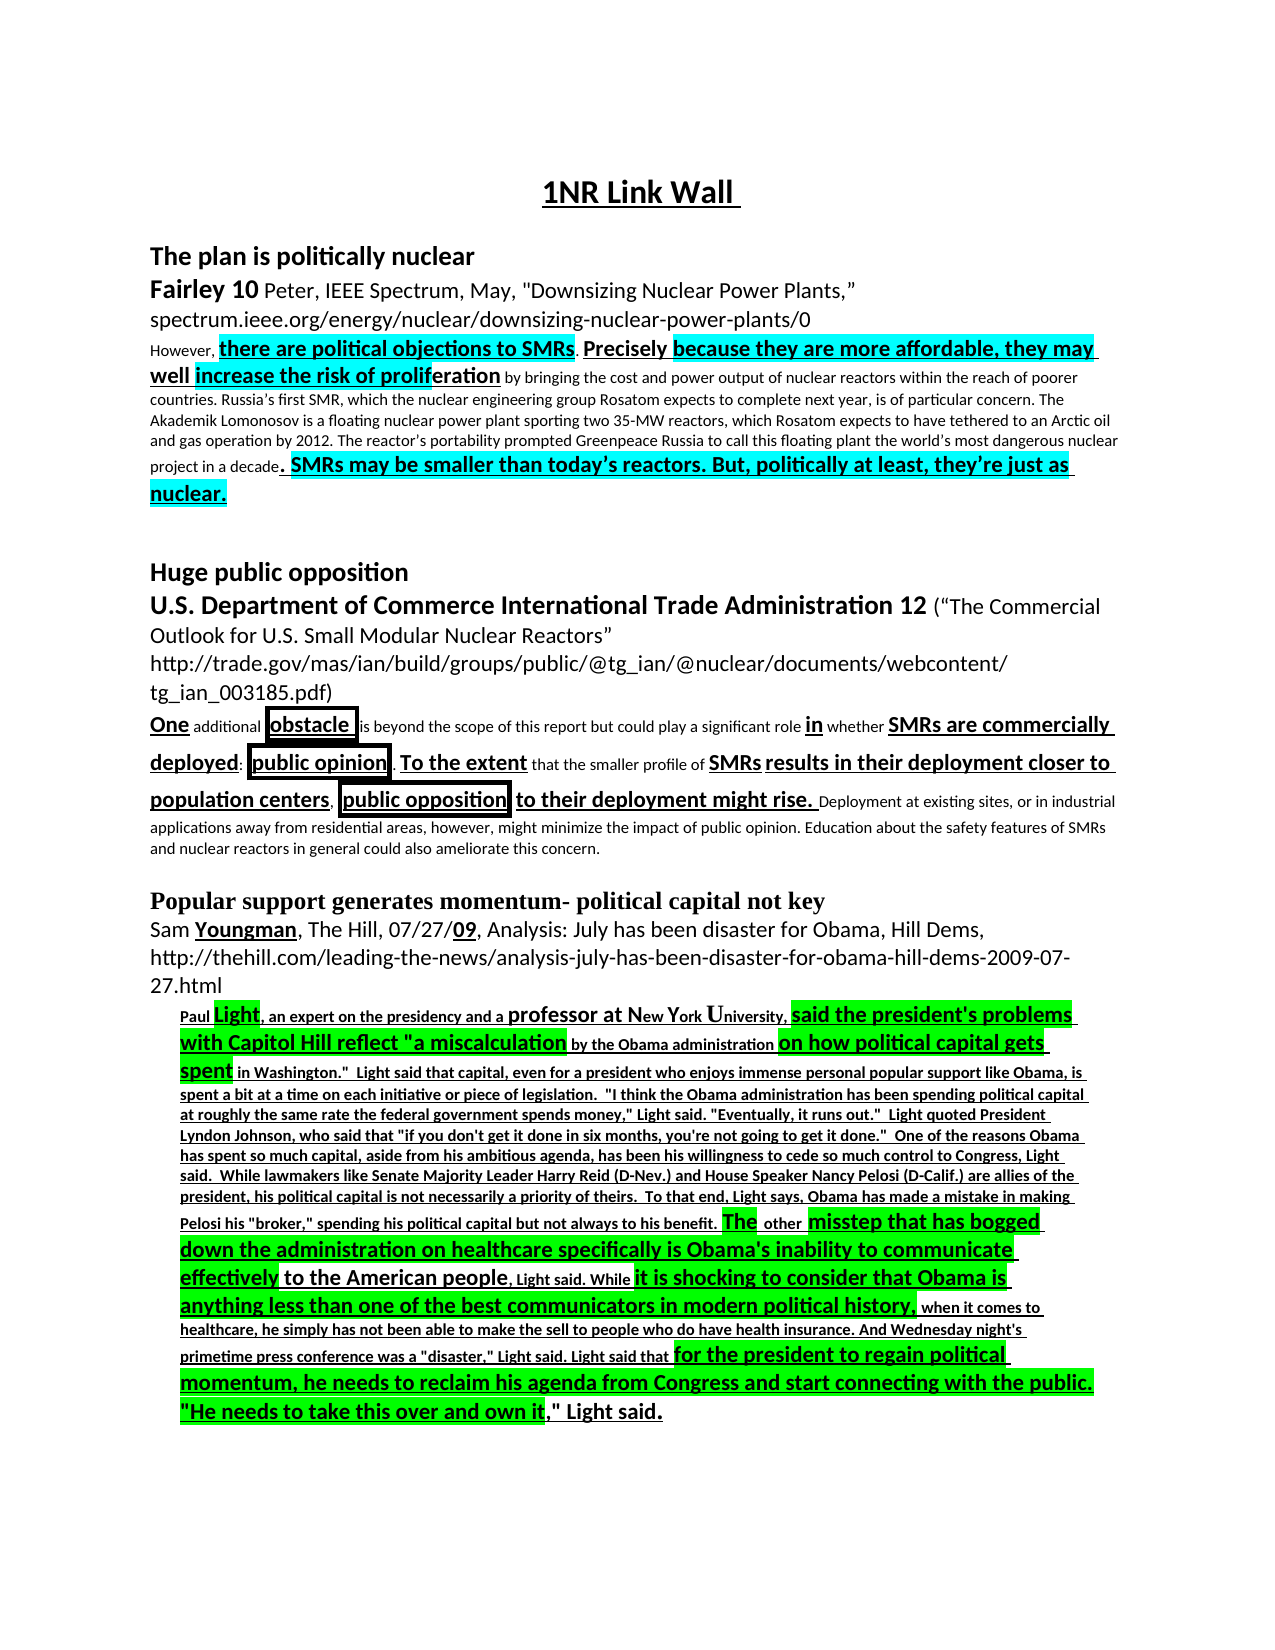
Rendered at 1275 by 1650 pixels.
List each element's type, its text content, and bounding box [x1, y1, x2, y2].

subtitle Huge public opposition [150, 556, 1125, 588]
text One additional obstacle is beyond the scope of this report but could play a significant role in whether SMRs are commercially deployed: public opinion. To the extent that the smaller profile of SMRs results in their deployment closer to population centers, public opposition to their deployment might rise. Deployment at existing sites, or in industrial applications away from residential areas, however, might minimize the impact of public opinion. Education about the safety features of SMRs and nuclear reactors in general could also ameliorate this concern. [150, 706, 1125, 858]
text U.S. Department of Commerce International Trade Administration 12 (“The Commercial Outlook for U.S. Small Modular Nuclear Reactors” http://trade.gov/mas/ian/build/groups/public/@tg_ian/@nuclear/documents/webcontent/tg_ian_003185.pdf) [150, 588, 1125, 706]
subtitle 1NR Link Wall [150, 171, 1125, 212]
text The plan is politically nuclear [150, 239, 1125, 273]
text Fairley 10 Peter, IEEE Spectrum, May, "Downsizing Nuclear Power Plants,” spectrum.ieee.org/energy/nuclear/downsizing-nuclear-power-plants/0 [150, 273, 1125, 334]
text However, there are political objections to SMRs. Precisely because they are more affordable, they may well increase the risk of proliferation by bringing the cost and power output of nuclear reactors within the reach of poorer countries. Russia’s first SMR, which the nuclear engineering group Rosatom expects to complete next year, is of particular concern. The Akademik Lomonosov is a floating nuclear power plant sporting two 35-MW reactors, which Rosatom expects to have tethered to an Arctic oil and gas operation by 2012. The reactor’s portability prompted Greenpeace Russia to call this floating plant the world’s most dangerous nuclear project in a decade. SMRs may be smaller than today’s reactors. But, politically at least, they’re just as nuclear. [150, 334, 1125, 507]
text Paul Light, an expert on the presidency and a professor at New York University, said the president's problems with Capitol Hill reflect "a miscalculation by the Obama administration on how political capital gets spent in Washington." Light said that capital, even for a president who enjoys immense personal popular support like Obama, is spent a bit at a time on each initiative or piece of legislation. "I think the Obama administration has been spending political capital at roughly the same rate the federal government spends money," Light said. "Eventually, it runs out." Light quoted President Lyndon Johnson, who said that "if you don't get it done in six months, you're not going to get it done." One of the reasons Obama has spent so much capital, aside from his ambitious agenda, has been his willingness to cede so much control to Congress, Light said. While lawmakers like Senate Majority Leader Harry Reid (D-Nev.) and House Speaker Nancy Pelosi (D-Calif.) are allies of the president, his political capital is not necessarily a priority of theirs. To that end, Light says, Obama has made a mistake in making Pelosi his "broker," spending his political capital but not always to his benefit. The other misstep that has bogged down the administration on healthcare specifically is Obama's inability to communicate effectively to the American people, Light said. While it is shocking to consider that Obama is anything less than one of the best communicators in modern political history, when it comes to healthcare, he simply has not been able to make the sell to people who do have health insurance. And Wednesday night's primetime press conference was a "disaster," Light said. Light said that for the president to regain political momentum, he needs to reclaim his agenda from Congress and start connecting with the public. "He needs to take this over and own it," Light said. [180, 999, 1095, 1425]
text Popular support generates momentum- political capital not key [150, 886, 1125, 915]
text Sam Youngman, The Hill, 07/27/09, Analysis: July has been disaster for Obama, Hill Dems, http://thehill.com/leading-the-news/analysis-july-has-been-disaster-for-obama-hill-dems-2009-07-27.html [150, 915, 1125, 999]
